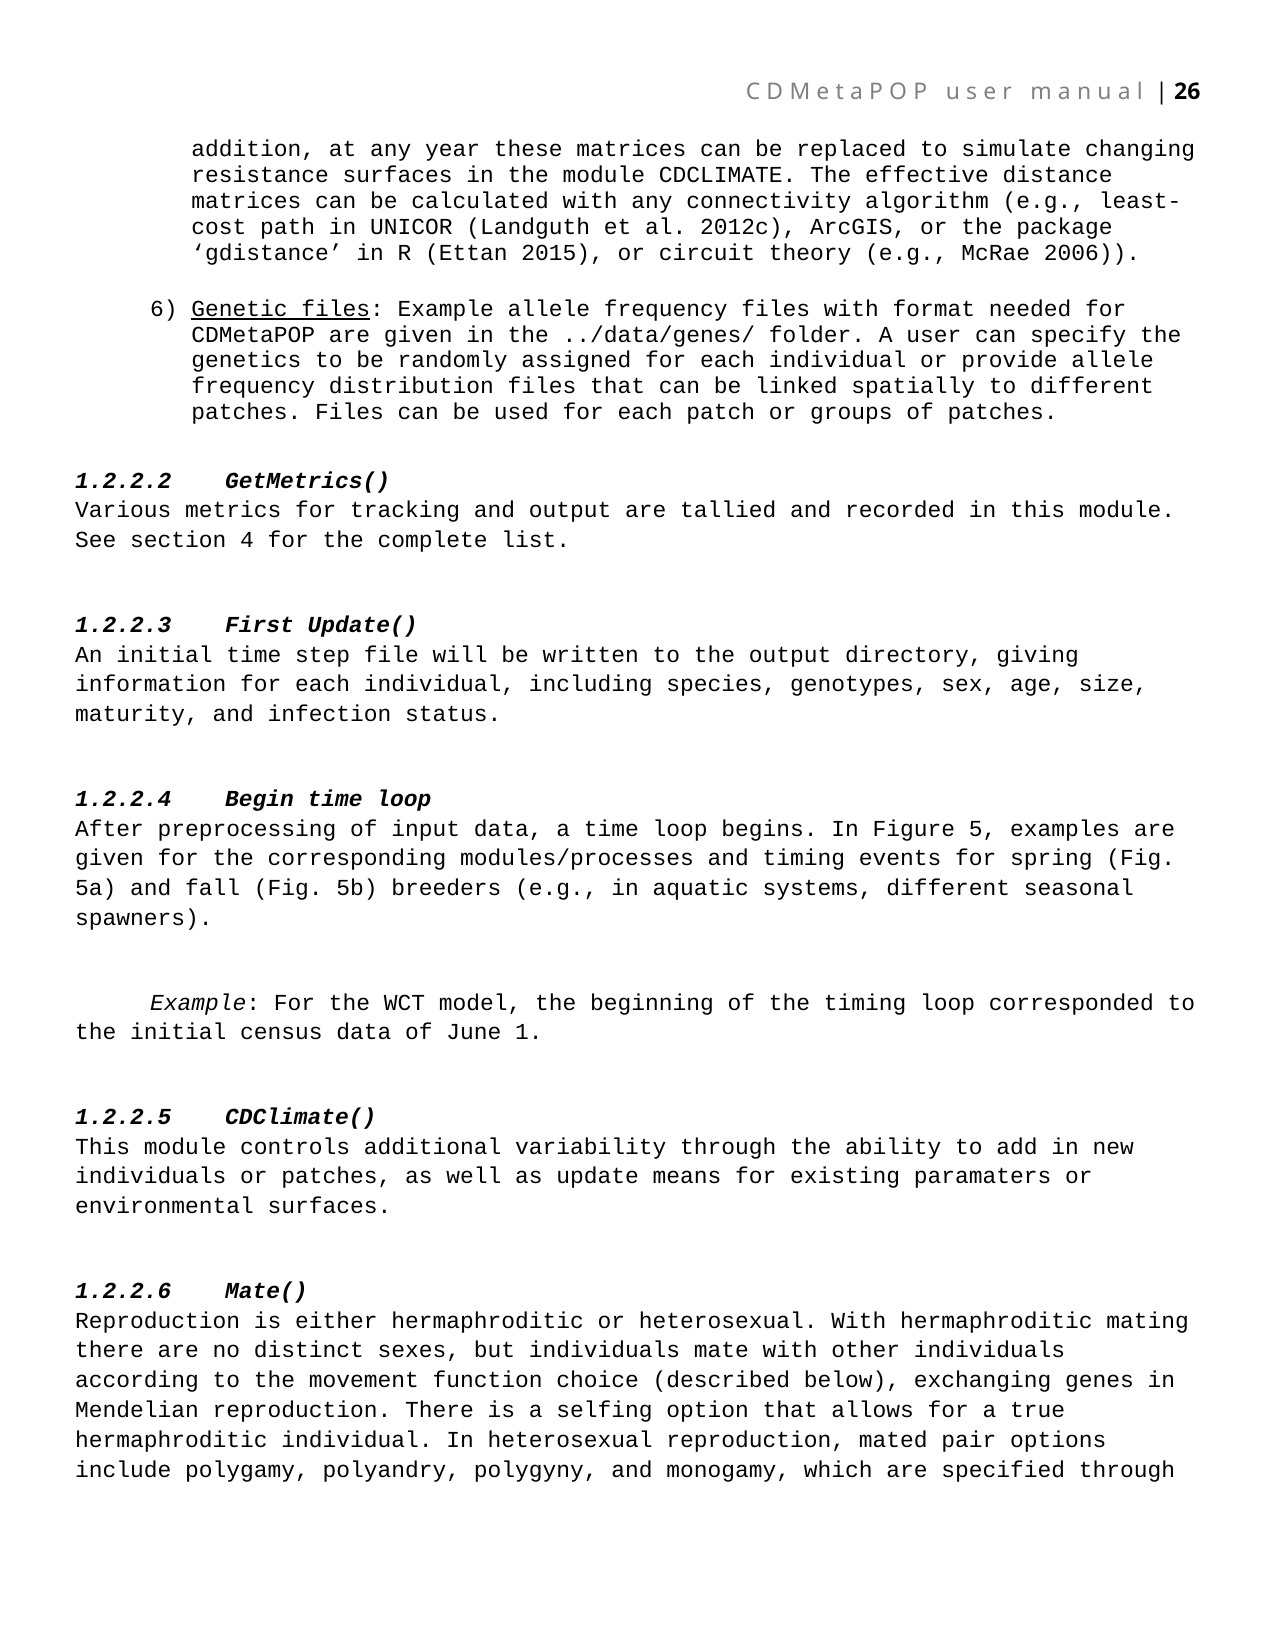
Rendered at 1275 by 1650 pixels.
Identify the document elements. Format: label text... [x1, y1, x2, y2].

text This module controls additional variability through the ability to add in new individuals or patches, as well as update means for existing paramaters or environmental surfaces. [75, 1135, 1200, 1221]
text An initial time step file will be written to the output directory, giving information for each individual, including species, genotypes, sex, age, size, maturity, and infection status. [75, 643, 1200, 728]
list Genetic files: Example allele frequency files with format needed for CDMetaPOP are given in the ../data/genes/ folder. A user can specify the genetics to be randomly assigned for each individual or provide allele frequency distribution files that can be linked spatially to different patches. Files can be used for each patch or groups of patches. [150, 297, 1200, 427]
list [150, 137, 1200, 267]
text Various metrics for tracking and output are tallied and recorded in this module. See section 4 for the complete list. [75, 499, 1200, 554]
subtitle GetMetrics() [75, 469, 1200, 495]
text Example: For the WCT model, the beginning of the timing loop corresponded to the initial census data of June 1. [75, 991, 1200, 1047]
subtitle Mate() [75, 1279, 1200, 1305]
subtitle CDClimate() [75, 1105, 1200, 1131]
subtitle First Update() [75, 613, 1200, 639]
subtitle Begin time loop [75, 787, 1200, 813]
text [75, 1309, 1200, 1484]
text After preprocessing of input data, a time loop begins. In Figure 5, examples are given for the corresponding modules/processes and timing events for spring (Fig. 5a) and fall (Fig. 5b) breeders (e.g., in aquatic systems, different seasonal spawners). [75, 817, 1200, 932]
